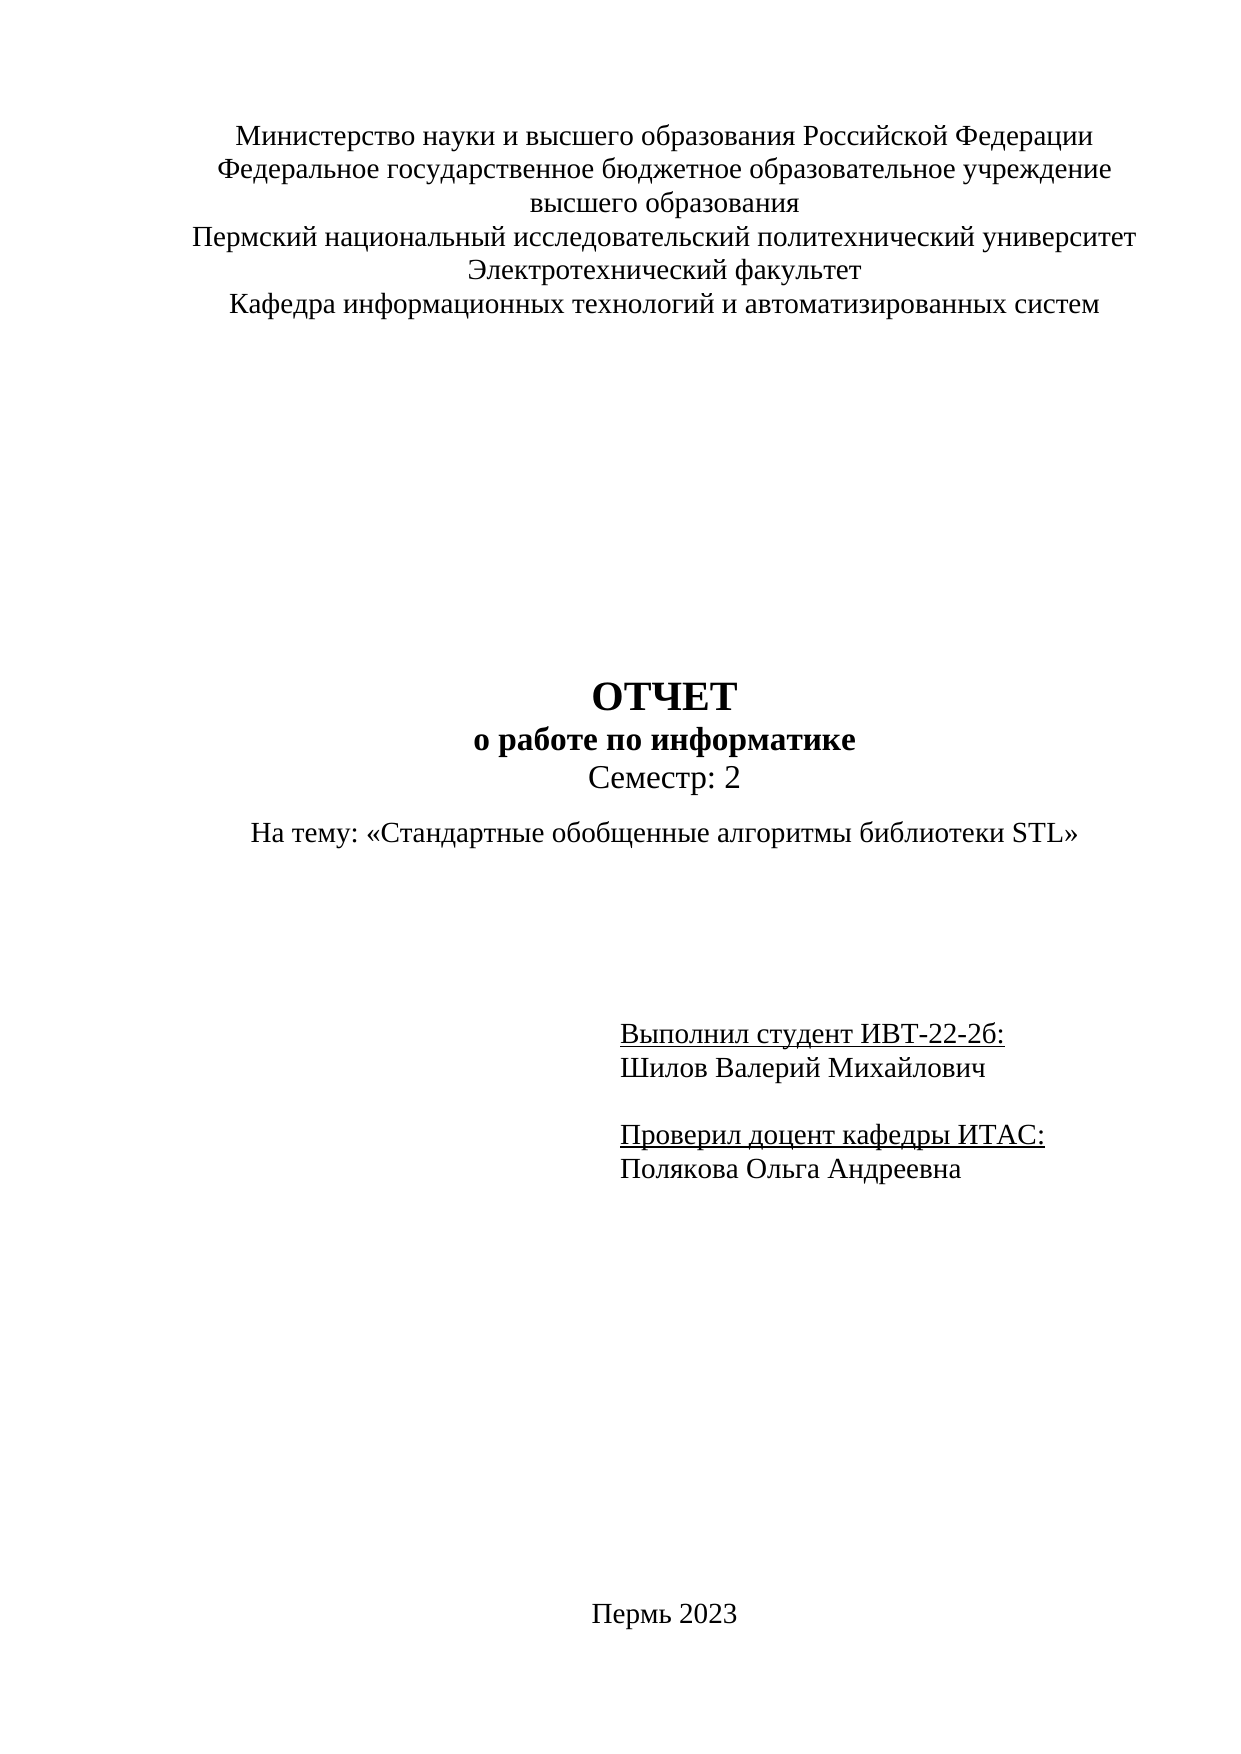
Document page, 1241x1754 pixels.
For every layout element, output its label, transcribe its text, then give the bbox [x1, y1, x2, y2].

text Проверил доцент кафедры ИТАС: [546, 1117, 1152, 1151]
text Кафедра информационных технологий и автоматизированных систем [177, 286, 1152, 319]
text ОТЧЕТ [177, 672, 1152, 719]
text Полякова Ольга Андреевна [546, 1151, 1152, 1184]
text Выполнил студент ИВТ-22-2б: [546, 1017, 1152, 1050]
text Министерство науки и высшего образования Российской Федерации [177, 118, 1152, 152]
text Семестр: 2 [177, 758, 1152, 796]
text Шилов Валерий Михайлович [620, 1050, 1152, 1084]
text На тему: «Стандартные обобщенные алгоритмы библиотеки STL» [177, 815, 1152, 849]
text Федеральное государственное бюджетное образовательное учреждение [177, 152, 1152, 185]
text Пермский национальный исследовательский политехнический университет [177, 219, 1152, 252]
text высшего образования [177, 185, 1152, 219]
text Пермь 2023 [177, 1596, 1152, 1630]
text о работе по информатике [177, 719, 1152, 758]
text Электротехнический факультет [177, 252, 1152, 286]
